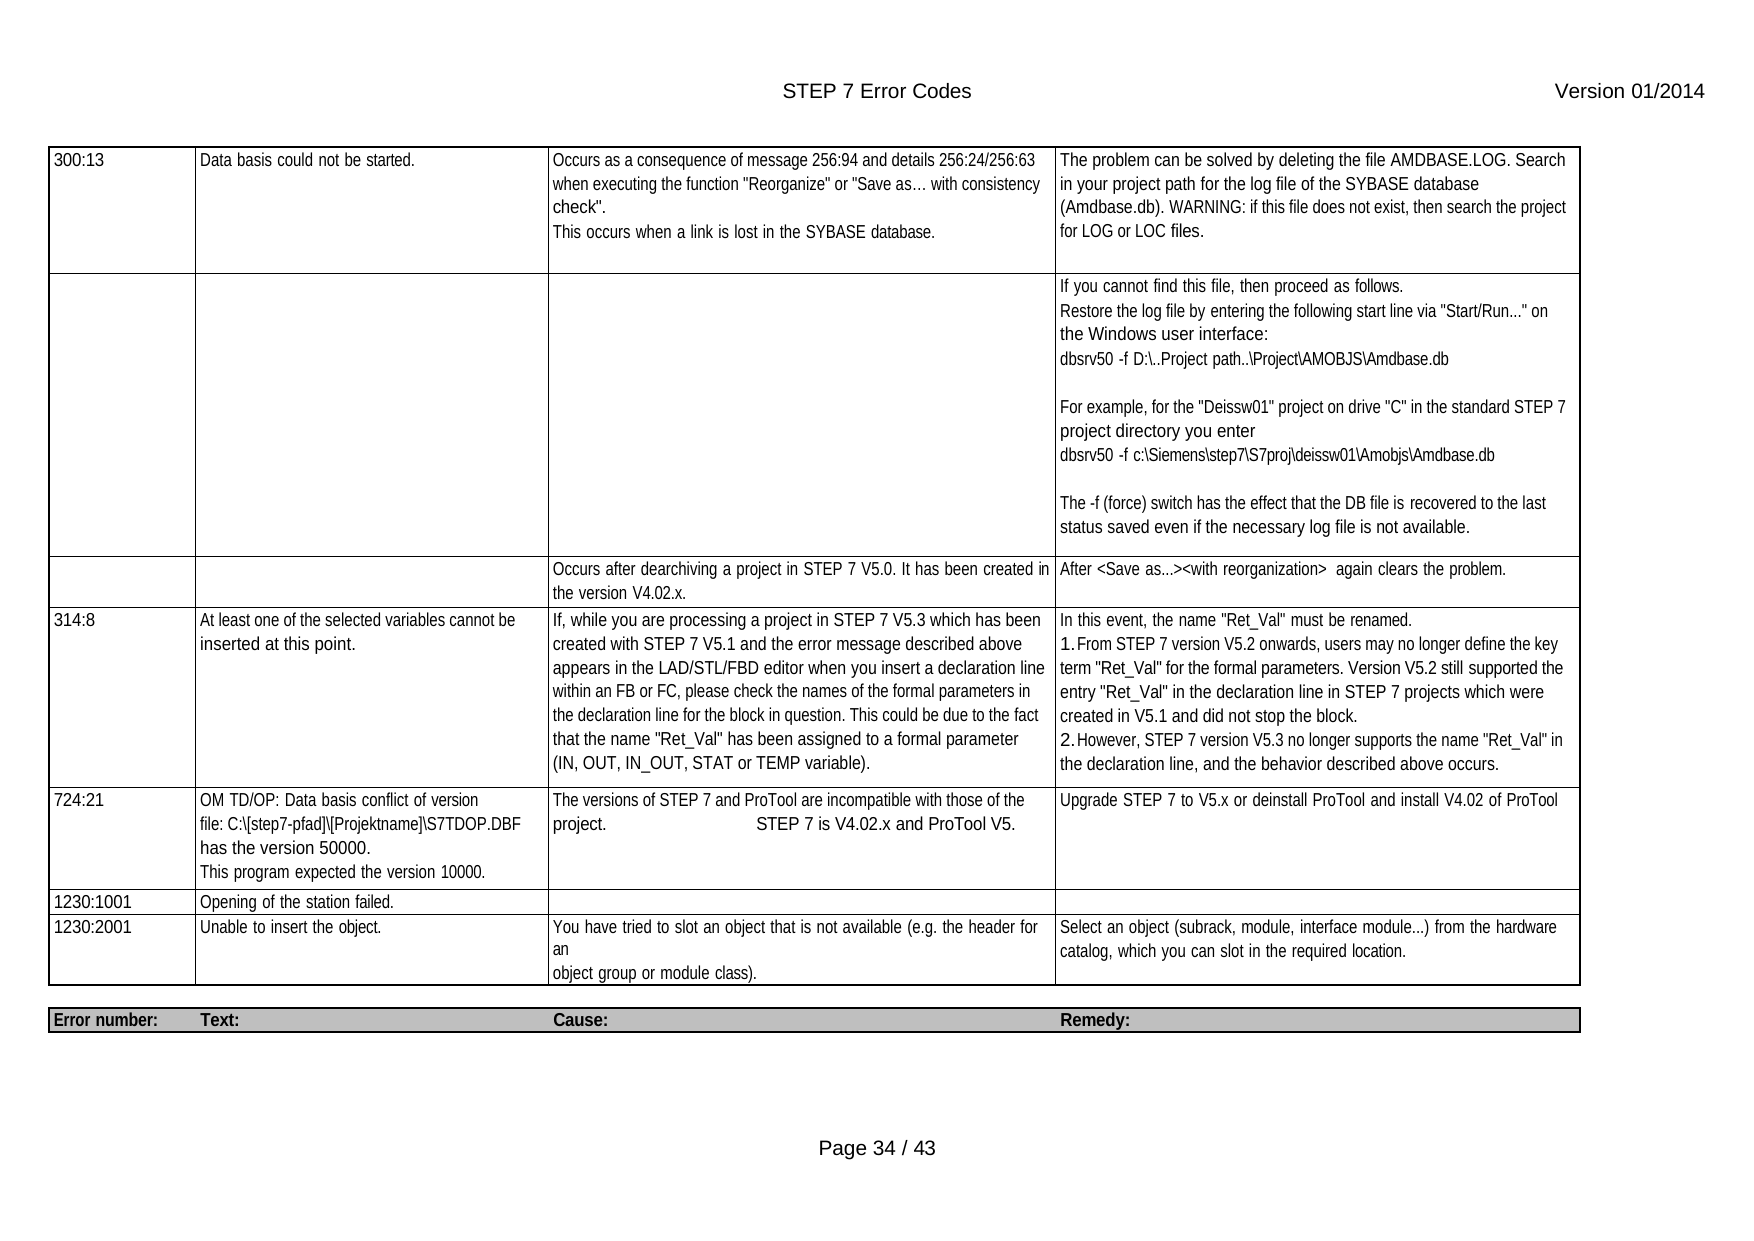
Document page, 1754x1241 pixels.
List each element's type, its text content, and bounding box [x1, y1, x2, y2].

table_cell 1230:2001 [50, 915, 195, 983]
table_cell At least one of the selected variables cannot be inserted at this point. [196, 608, 548, 787]
table_cell [549, 890, 1055, 914]
table_cell Opening of the station failed. [196, 890, 548, 914]
table_cell The versions of STEP 7 and ProTool are incompatible with those of the project. STEP 7 is V4.02.x and ProTool V5. [549, 788, 1055, 889]
table_header Text: [195, 1009, 548, 1031]
table_cell [549, 274, 1055, 556]
table_cell Data basis could not be started. [196, 148, 548, 273]
table_cell 1230:1001 [50, 890, 195, 914]
table_cell [196, 557, 548, 607]
table_cell Unable to insert the object. [196, 915, 548, 983]
table_cell [1056, 890, 1579, 914]
table_header Remedy: [1055, 1009, 1579, 1031]
table_cell 724:21 [50, 788, 195, 889]
table_cell You have tried to slot an object that is not available (e.g. the header for an object group or module class). [549, 915, 1055, 983]
table_cell If you cannot find this file, then proceed as follows. Restore the log file by entering the following start line via "Start/Run..." on the Windows user interface: dbsrv50 -f D:\..Project path..\Project\AMOBJS\Amdbase.db For example, for the "Deissw01" project on drive "C" in the standard STEP 7 project directory you enter dbsrv50 -f c:\Siemens\step7\S7proj\deissw01\Amobjs\Amdbase.db The -f (force) switch has the effect that the DB file is recovered to the last status saved even if the necessary log file is not available. [1056, 274, 1579, 556]
table_cell After <Save as...><with reorganization> again clears the problem. [1056, 557, 1579, 607]
table_cell Occurs after dearchiving a project in STEP 7 V5.0. It has been created in the version V4.02.x. [549, 557, 1055, 607]
table_cell 300:13 [50, 148, 195, 273]
table_cell The problem can be solved by deleting the file AMDBASE.LOG. Search in your project path for the log file of the SYBASE database (Amdbase.db). WARNING: if this file does not exist, then search the project for LOG or LOC files. [1056, 148, 1579, 273]
table_cell Occurs as a consequence of message 256:94 and details 256:24/256:63 when executing the function "Reorganize" or "Save as… with consistency check". This occurs when a link is lost in the SYBASE database. [549, 148, 1055, 273]
table_cell [50, 557, 195, 607]
table_cell Select an object (subrack, module, interface module...) from the hardware catalog, which you can slot in the required location. [1056, 915, 1579, 983]
table_cell 314:8 [50, 608, 195, 787]
table_cell [50, 274, 195, 556]
table_cell [196, 274, 548, 556]
table_cell In this event, the name "Ret_Val" must be renamed. From STEP 7 version V5.2 onwards, users may no longer define the key term "Ret_Val" for the formal parameters. Version V5.2 still supported the entry "Ret_Val" in the declaration line in STEP 7 projects which were created in V5.1 and did not stop the block. However, STEP 7 version V5.3 no longer supports the name "Ret_Val" in the declaration line, and the behavior described above occurs. [1056, 608, 1579, 787]
table_header Cause: [548, 1009, 1055, 1031]
table_header Error number: [50, 1009, 195, 1031]
table_cell Upgrade STEP 7 to V5.x or deinstall ProTool and install V4.02 of ProTool [1056, 788, 1579, 889]
table_cell OM TD/OP: Data basis conflict of version file: C:\[step7-pfad]\[Projektname]\S7TDOP.DBF has the version 50000. This program expected the version 10000. [196, 788, 548, 889]
table_cell If, while you are processing a project in STEP 7 V5.3 which has been created with STEP 7 V5.1 and the error message described above appears in the LAD/STL/FBD editor when you insert a declaration line within an FB or FC, please check the names of the formal parameters in the declaration line for the block in question. This could be due to the fact that the name "Ret_Val" has been assigned to a formal parameter (IN, OUT, IN_OUT, STAT or TEMP variable). [549, 608, 1055, 787]
